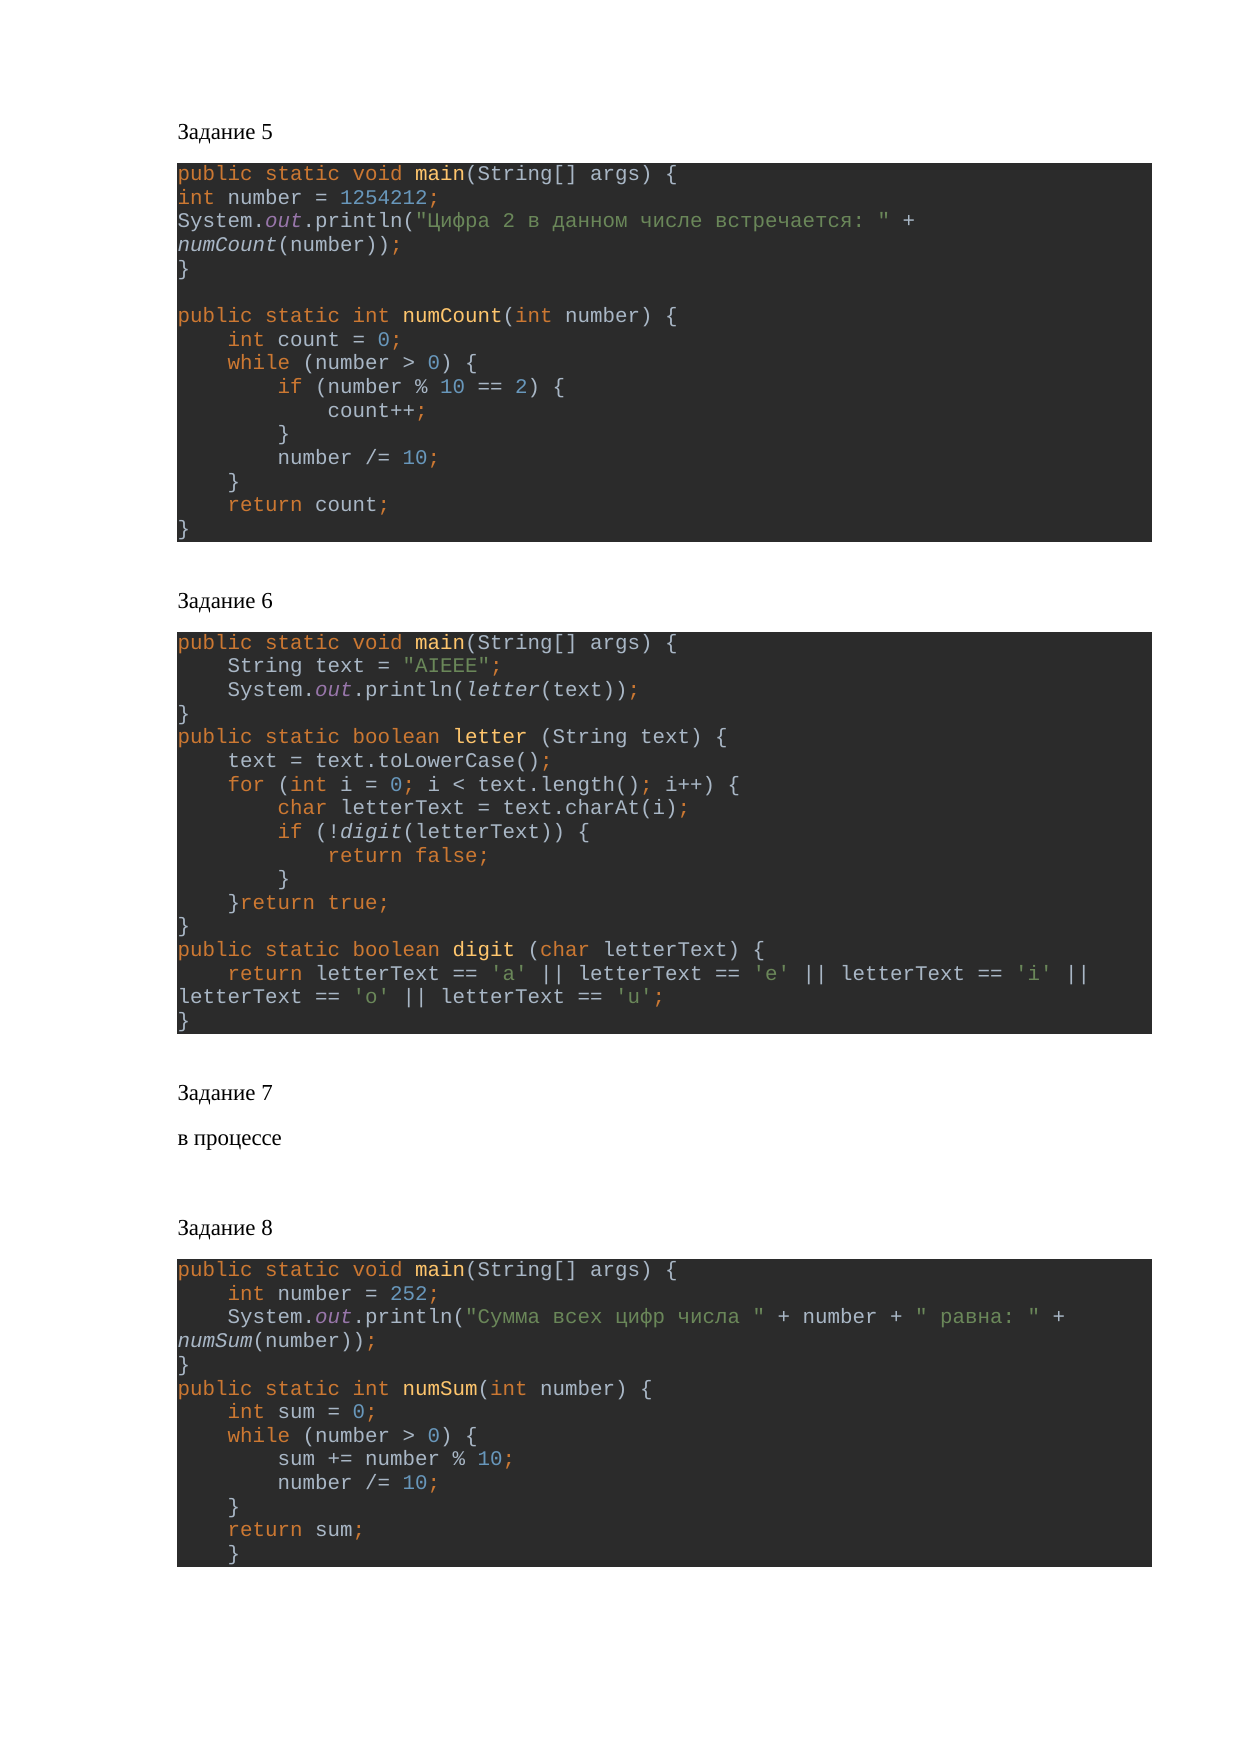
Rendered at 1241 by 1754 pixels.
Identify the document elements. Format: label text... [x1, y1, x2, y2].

text public static void main(String[] args) { String text = "AIEEE"; System.out.println(letter(text)); } public static boolean letter (String text) { text = text.toLowerCase(); for (int i = 0; i < text.length(); i++) { char letterText = text.charAt(i); if (!digit(letterText)) { return false; } }return true; } public static boolean digit (char letterText) { return letterText == 'a' || letterText == 'e' || letterText == 'i' || letterText == 'o' || letterText == 'u'; } [177, 632, 1152, 1034]
text в процессе [177, 1124, 1152, 1150]
text public static void main(String[] args) { int number = 1254212; System.out.println("Цифра 2 в данном числе встречается: " + numCount(number)); } public static int numCount(int number) { int count = 0; while (number > 0) { if (number % 10 == 2) { count++; } number /= 10; } return count; } [177, 163, 1152, 542]
text Задание 7 [177, 1079, 1152, 1105]
text public static void main(String[] args) { int number = 252; System.out.println("Сумма всех цифр числа " + number + " равна: " + numSum(number)); } public static int numSum(int number) { int sum = 0; while (number > 0) { sum += number % 10; number /= 10; } return sum; } [177, 1259, 1152, 1567]
text Задание 5 [177, 118, 1152, 144]
text Задание 6 [177, 587, 1152, 613]
text Задание 8 [177, 1214, 1152, 1241]
